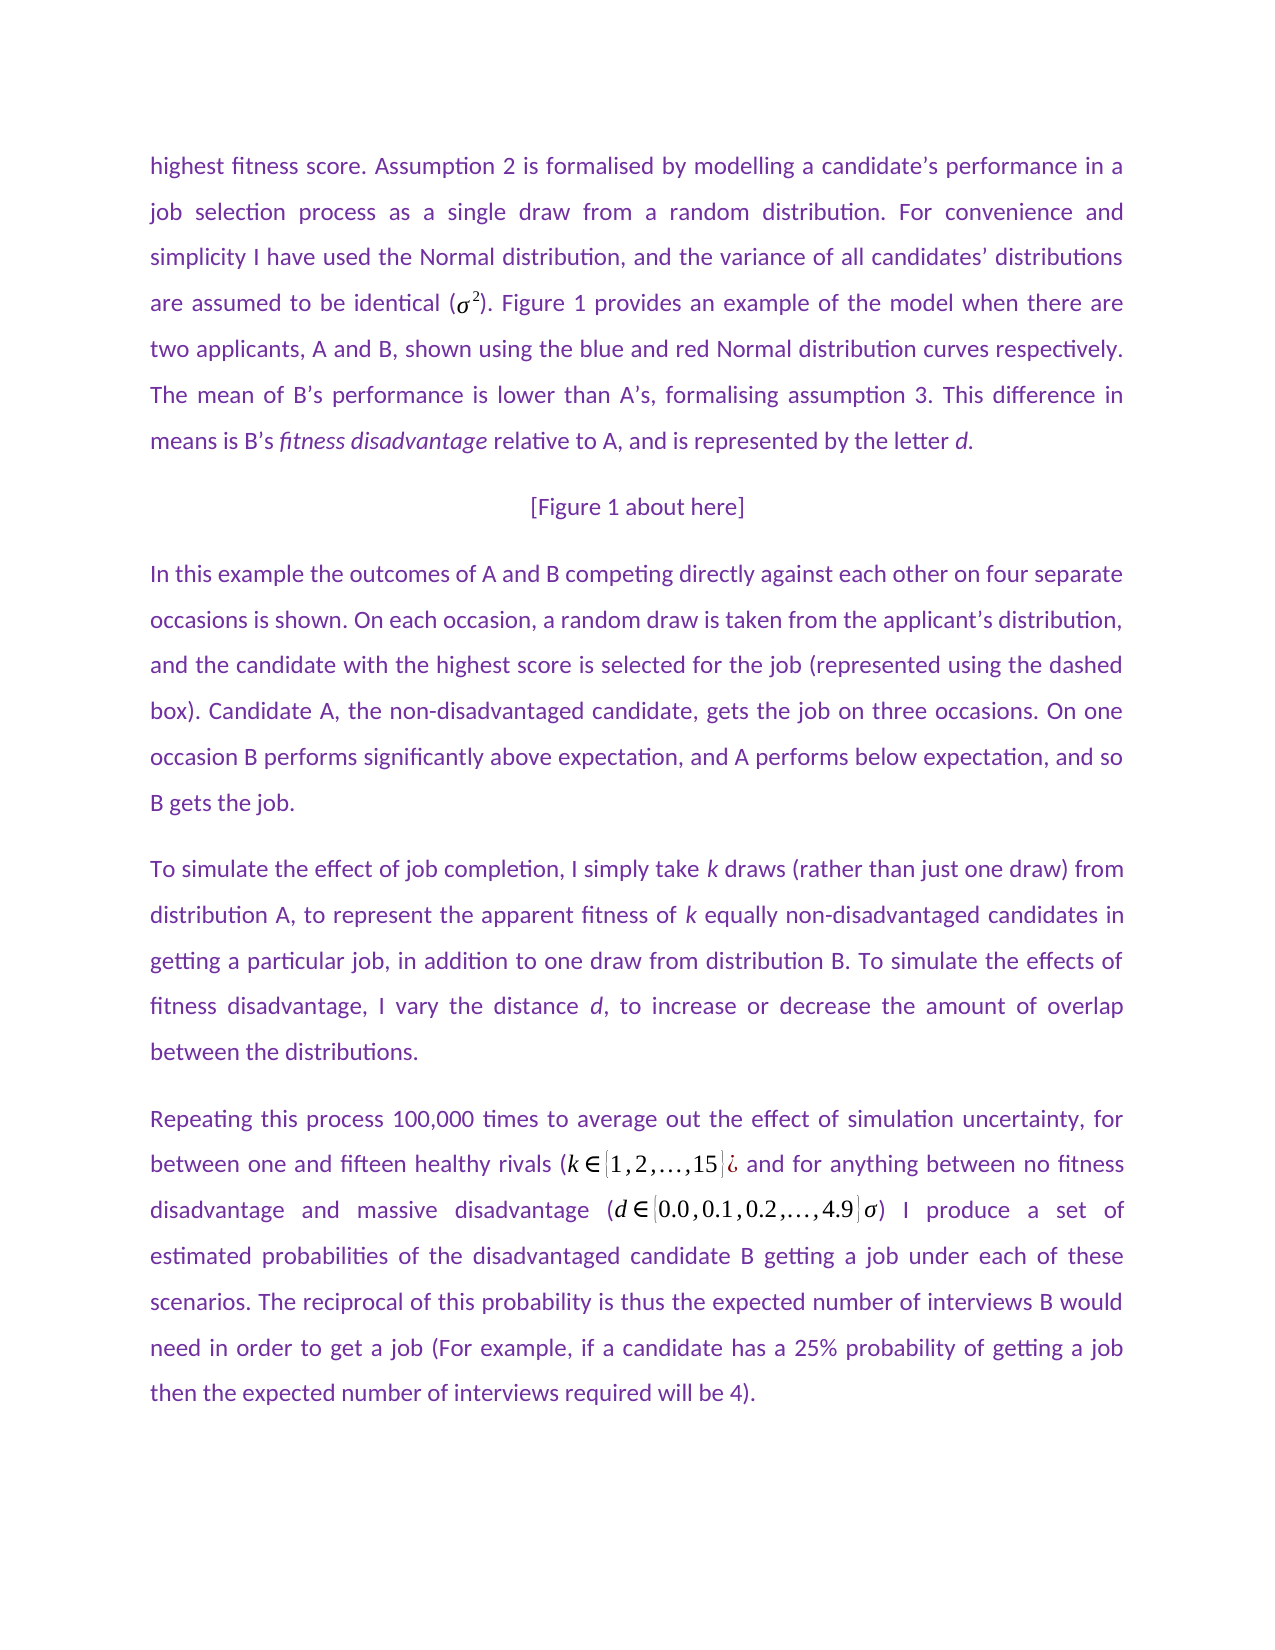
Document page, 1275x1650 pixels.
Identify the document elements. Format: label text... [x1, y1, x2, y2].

text To simulate the effect of job completion, I simply take k draws (rather than just one draw) from distribution A, to represent the apparent fitness of k equally non-disadvantaged candidates in getting a particular job, in addition to one draw from distribution B. To simulate the effects of fitness disadvantage, I vary the distance d, to increase or decrease the amount of overlap between the distributions. [150, 853, 1125, 1067]
text Repeating this process 100,000 times to average out the effect of simulation uncertainty, for between one and fifteen healthy rivals ( and for anything between no fitness disadvantage and massive disadvantage () I produce a set of estimated probabilities of the disadvantaged candidate B getting a job under each of these scenarios. The reciprocal of this probability is thus the expected number of interviews B would need in order to get a job (For example, if a candidate has a 25% probability of getting a job then the expected number of interviews required will be 4). [150, 1103, 1125, 1408]
text In this example the outcomes of A and B competing directly against each other on four separate occasions is shown. On each occasion, a random draw is taken from the applicant’s distribution, and the candidate with the highest score is selected for the job (represented using the dashed box). Candidate A, the non-disadvantaged candidate, gets the job on three occasions. On one occasion B performs significantly above expectation, and A performs below expectation, and so B gets the job. [150, 558, 1125, 817]
text [Figure 1 about here] [150, 492, 1125, 522]
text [150, 150, 1125, 456]
